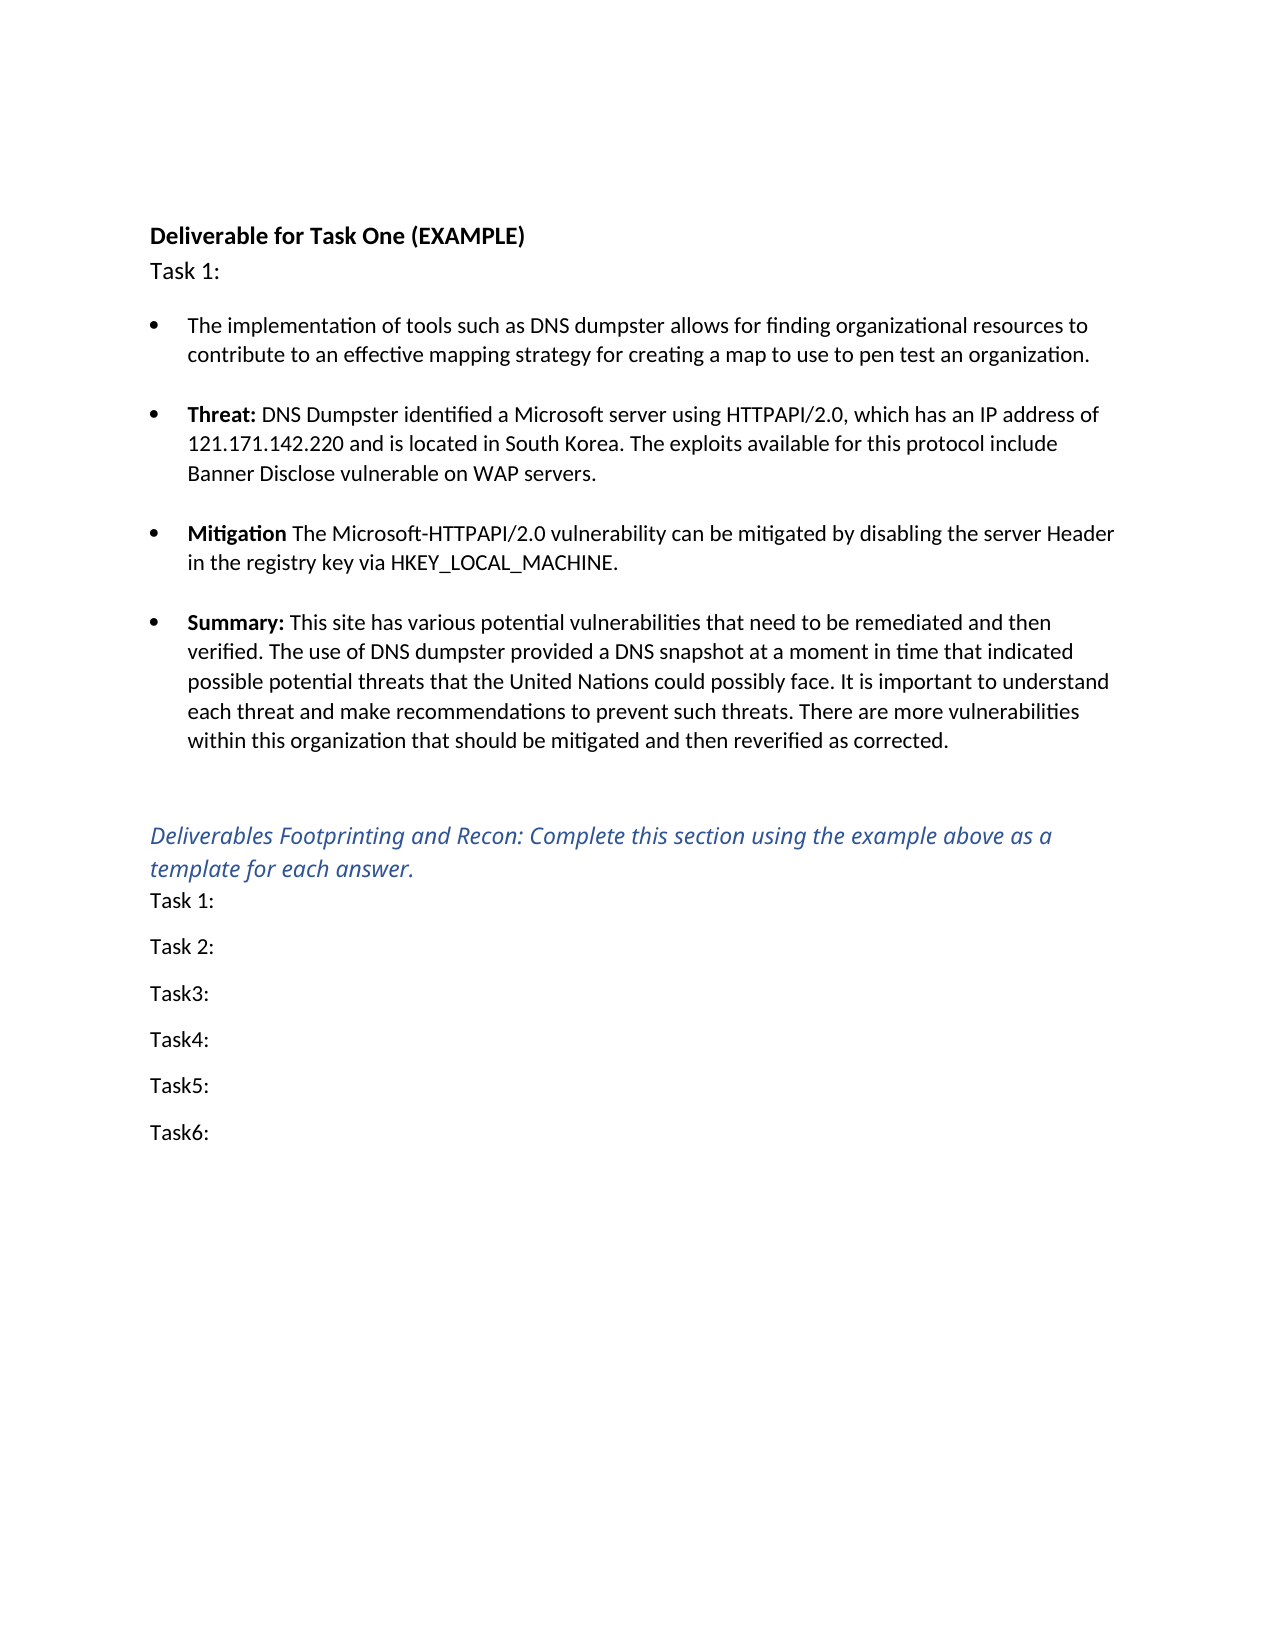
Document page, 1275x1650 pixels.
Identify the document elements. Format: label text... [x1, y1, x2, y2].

text Task6: [150, 1118, 1125, 1146]
text Task 2: [150, 932, 1125, 960]
text Task3: [150, 979, 1125, 1007]
text Task 1: [150, 255, 1125, 286]
list Threat: DNS Dumpster identified a Microsoft server using HTTPAPI/2.0, which has an IP address of 121.171.142.220 and is located in South Korea. The exploits available for this protocol include Banner Disclose vulnerable on WAP servers. [150, 400, 1125, 487]
subtitle Deliverables Footprinting and Recon: Complete this section using the example above as a template for each answer. [150, 820, 1125, 884]
list Summary: This site has various potential vulnerabilities that need to be remediated and then verified. The use of DNS dumpster provided a DNS snapshot at a moment in time that indicated possible potential threats that the United Nations could possibly face. It is important to understand each threat and make recommendations to prevent such threats. There are more vulnerabilities within this organization that should be mitigated and then reverified as corrected. [150, 608, 1125, 754]
text Task4: [150, 1025, 1125, 1053]
text Deliverable for Task One (EXAMPLE) [150, 220, 1125, 251]
list Mitigation The Microsoft-HTTPAPI/2.0 vulnerability can be mitigated by disabling the server Header in the registry key via HKEY_LOCAL_MACHINE. [150, 519, 1125, 576]
text Task 1: [150, 886, 1125, 914]
text Task5: [150, 1071, 1125, 1099]
list The implementation of tools such as DNS dumpster allows for finding organizational resources to contribute to an effective mapping strategy for creating a map to use to pen test an organization. [150, 311, 1125, 368]
